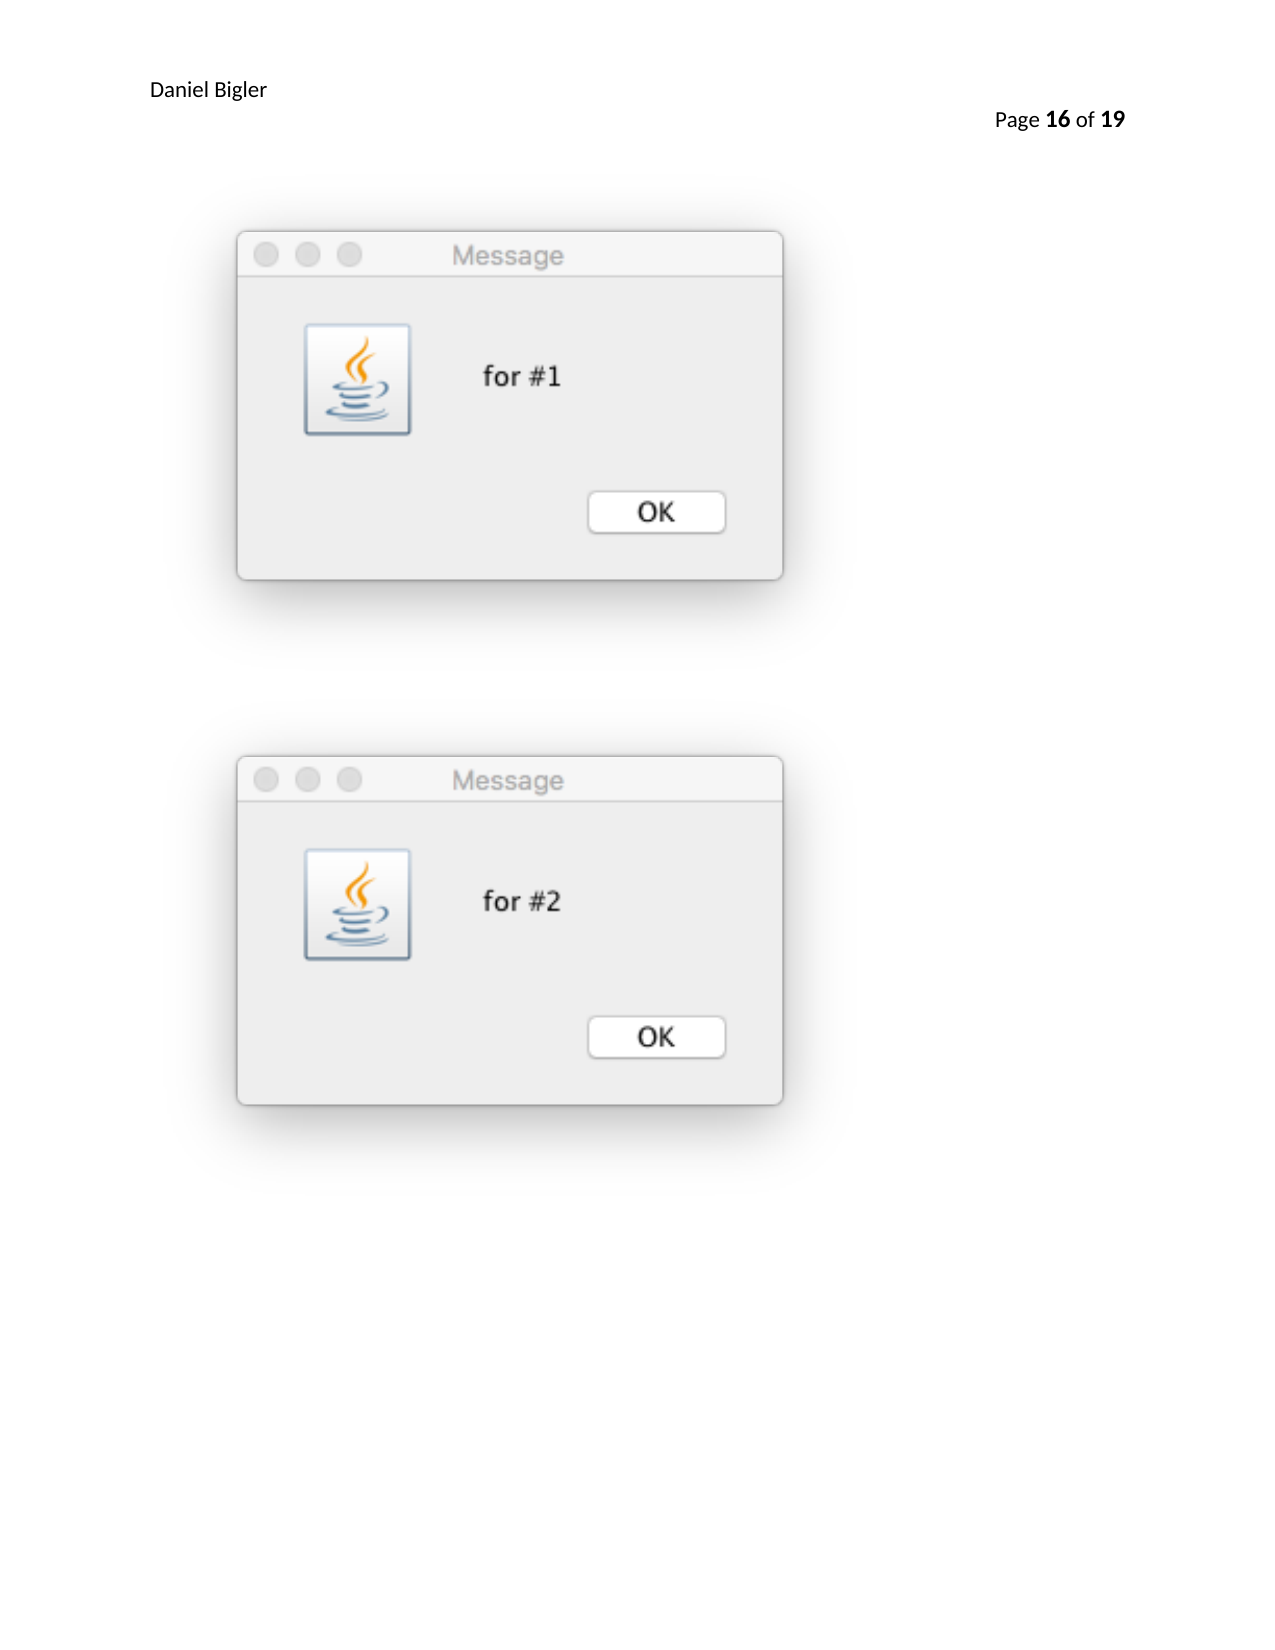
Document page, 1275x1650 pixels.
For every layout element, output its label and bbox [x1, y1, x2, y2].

picture [150, 161, 871, 685]
picture [150, 686, 871, 1210]
